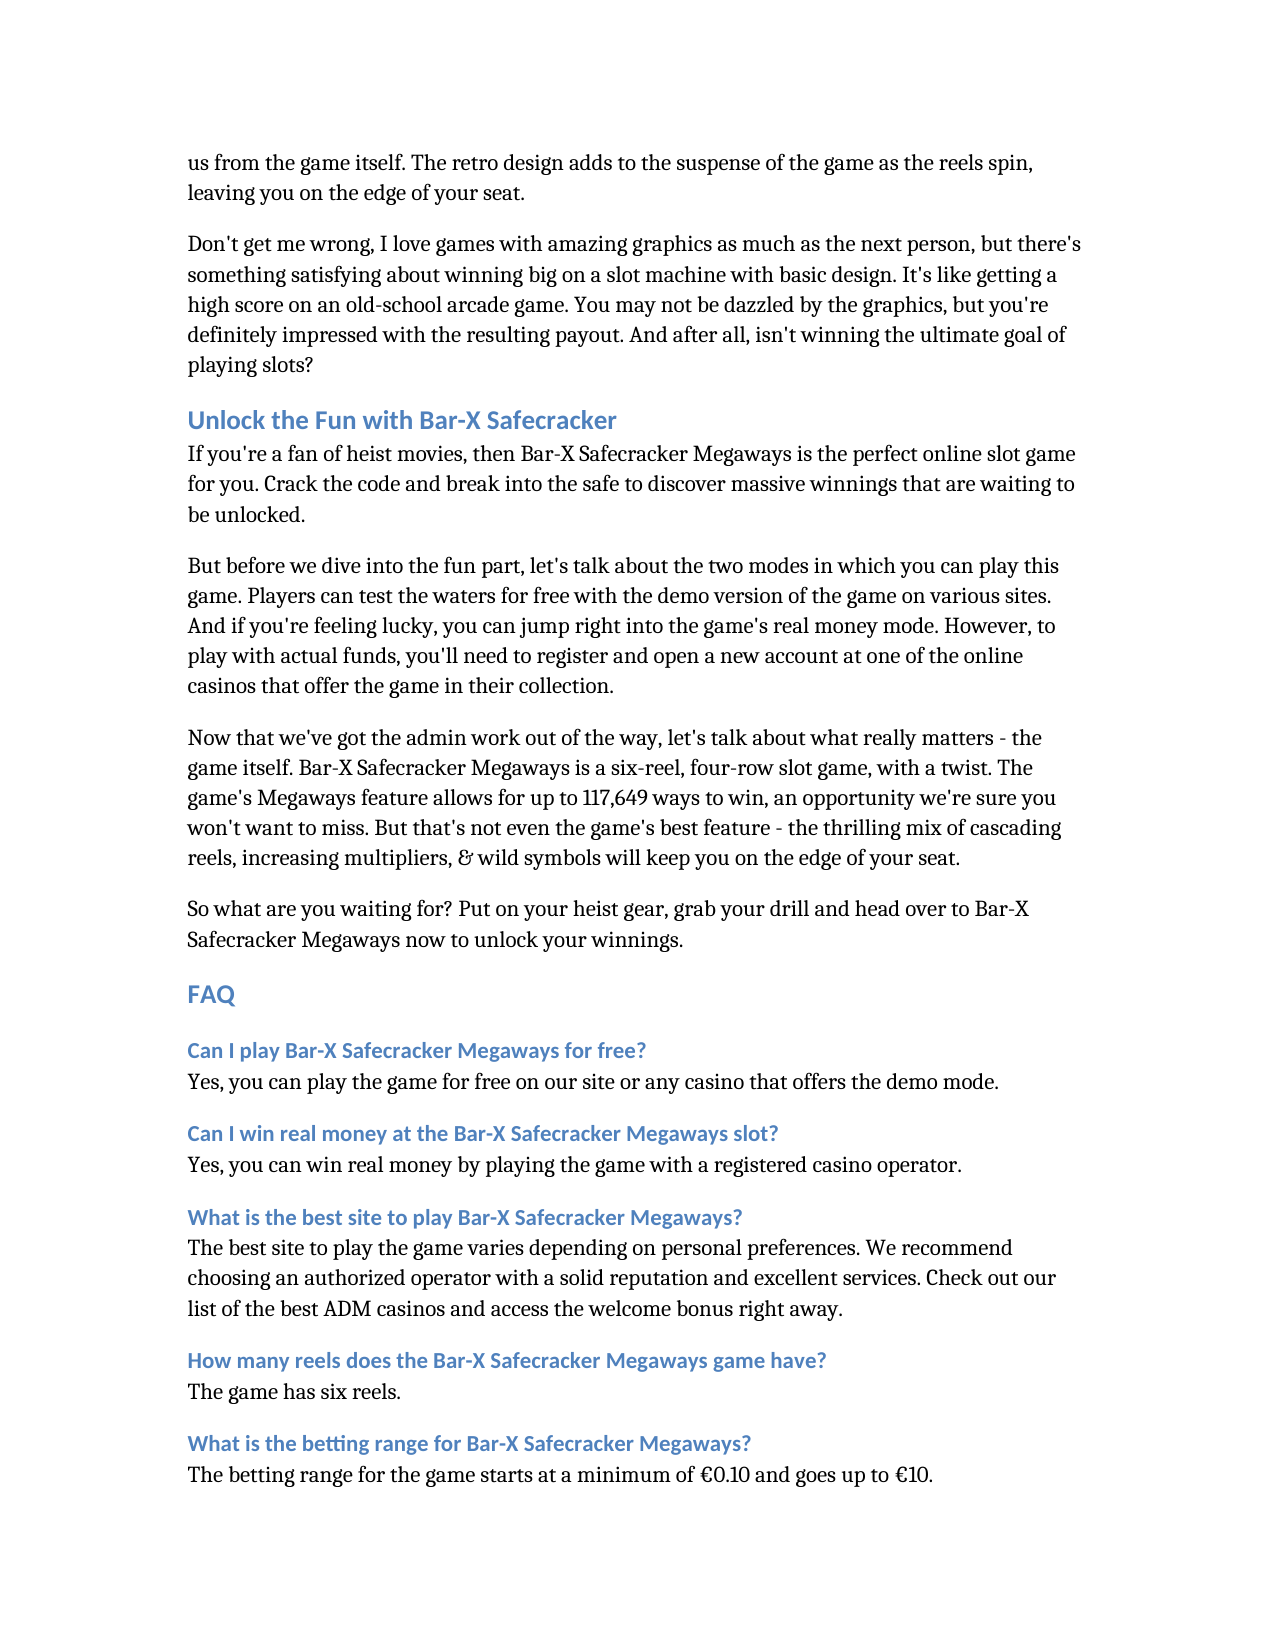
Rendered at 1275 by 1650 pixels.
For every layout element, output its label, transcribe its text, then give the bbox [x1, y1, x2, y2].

text Yes, you can play the game for free on our site or any casino that offers the demo mode. [187, 1068, 1087, 1095]
subtitle What is the betting range for Bar-X Safecracker Megaways? [187, 1429, 1087, 1458]
text The betting range for the game starts at a minimum of €0.10 and goes up to €10. [187, 1462, 1087, 1488]
text Now that we've got the admin work out of the way, let's talk about what really matters - the game itself. Bar-X Safecracker Megaways is a six-reel, four-row slot game, with a twist. The game's Megaways feature allows for up to 117,649 ways to win, an opportunity we're sure you won't want to miss. But that's not even the game's best feature - the thrilling mix of cascading reels, increasing multipliers, & wild symbols will keep you on the edge of your seat. [187, 724, 1087, 872]
subtitle What is the best site to play Bar-X Safecracker Megaways? [187, 1203, 1087, 1231]
subtitle Can I win real money at the Bar-X Safecracker Megaways slot? [187, 1119, 1087, 1147]
text The game has six reels. [187, 1378, 1087, 1405]
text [187, 150, 1087, 207]
text Don't get me wrong, I love games with amazing graphics as much as the next person, but there's something satisfying about winning big on a slot machine with basic design. It's like getting a high score on an old-school arcade game. You may not be dazzled by the graphics, but you're definitely impressed with the resulting payout. And after all, isn't winning the ultimate goal of playing slots? [187, 231, 1087, 378]
text So what are you waiting for? Put on your heist gear, grab your drill and head over to Bar-X Safecracker Megaways now to unlock your winnings. [187, 896, 1087, 953]
text The best site to play the game varies depending on personal preferences. We recommend choosing an authorized operator with a solid reputation and excellent services. Check out our list of the best ADM casinos and access the welcome bonus right away. [187, 1235, 1087, 1322]
subtitle How many reels does the Bar-X Safecracker Megaways game have? [187, 1346, 1087, 1374]
subtitle Can I play Bar-X Safecracker Megaways for free? [187, 1036, 1087, 1064]
text Yes, you can win real money by playing the game with a registered casino operator. [187, 1152, 1087, 1178]
subtitle Unlock the Fun with Bar-X Safecracker [187, 403, 1087, 436]
text But before we dive into the fun part, let's talk about the two modes in which you can play this game. Players can test the waters for free with the demo version of the game on various sites. And if you're feeling lucky, you can jump right into the game's real money mode. However, to play with actual funds, you'll need to register and open a new account at one of the online casinos that offer the game in their collection. [187, 552, 1087, 700]
text If you're a fan of heist movies, then Bar-X Safecracker Megaways is the perfect online slot game for you. Crack the code and break into the safe to discover massive winnings that are waiting to be unlocked. [187, 441, 1087, 528]
subtitle FAQ [187, 977, 1087, 1011]
